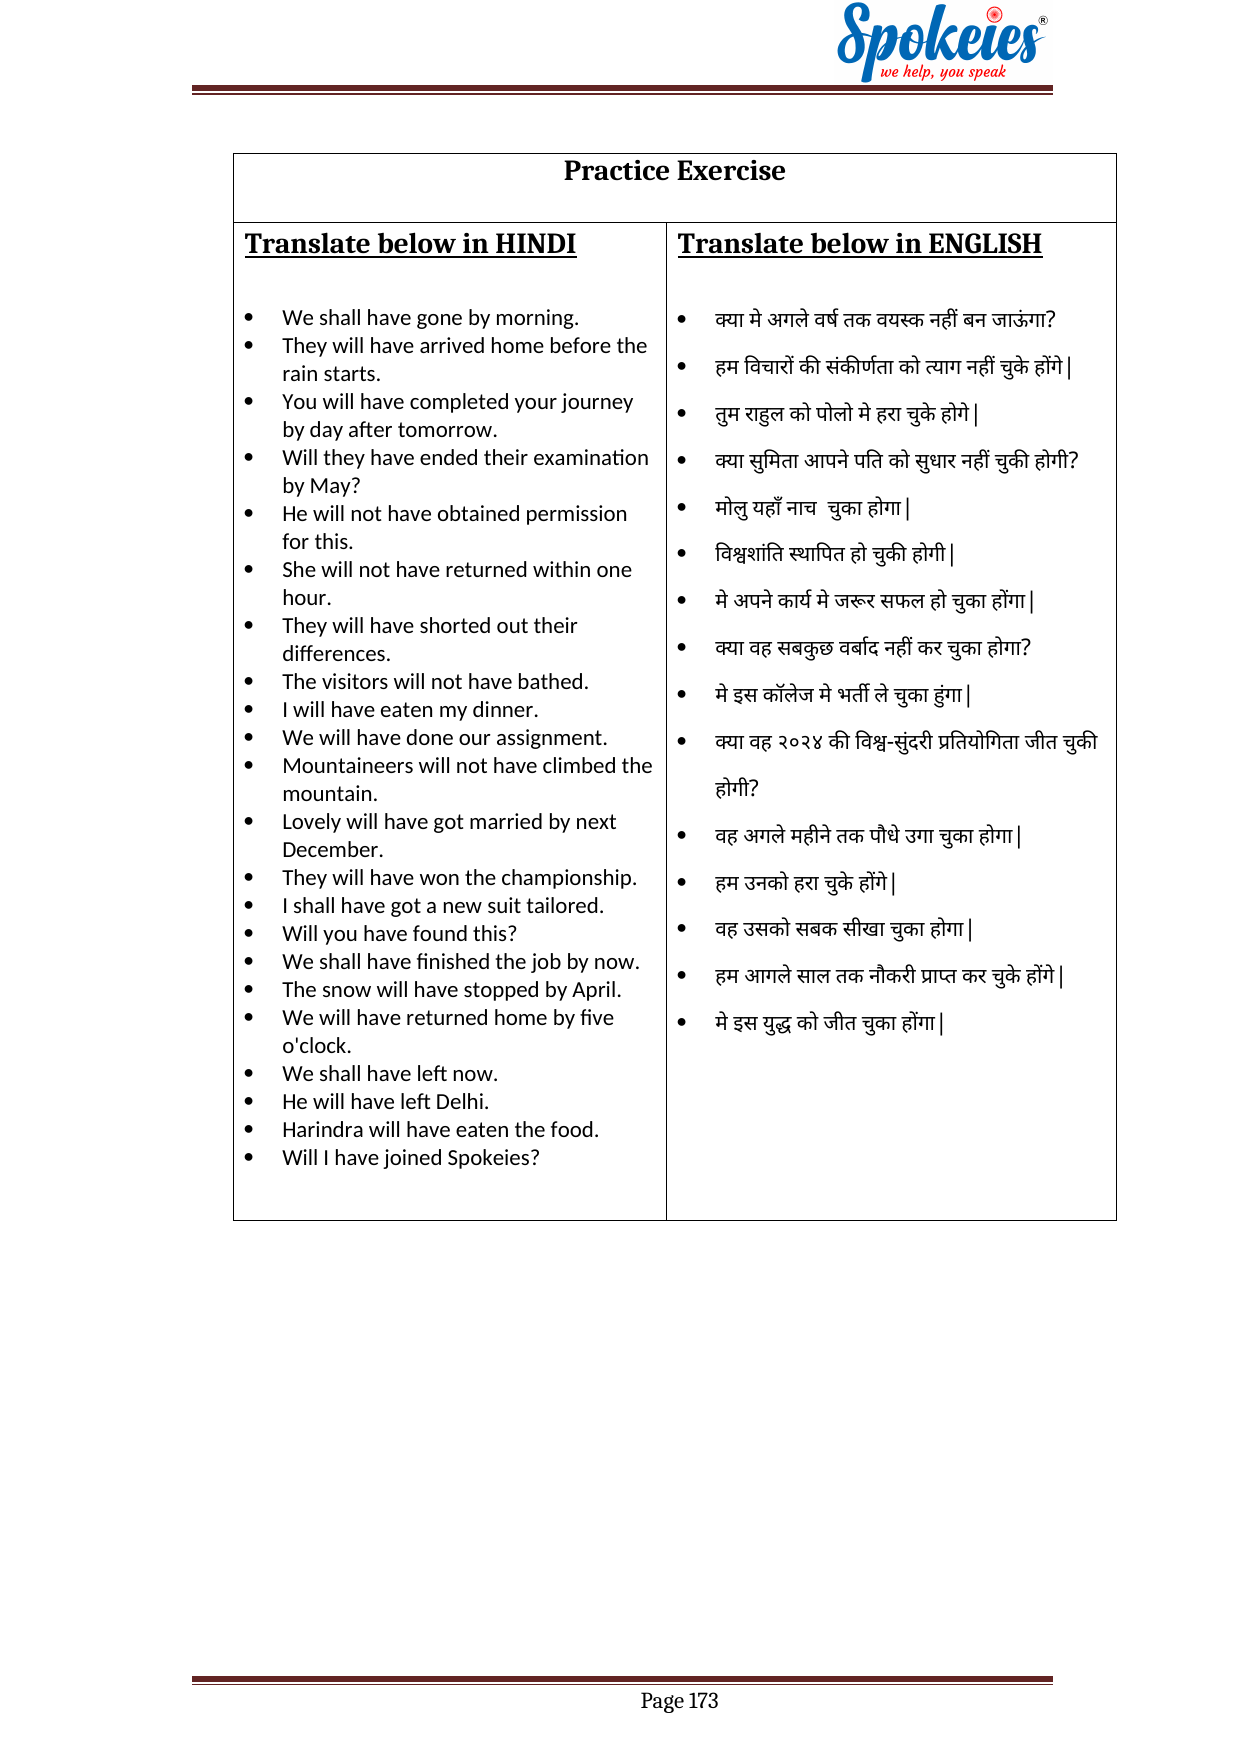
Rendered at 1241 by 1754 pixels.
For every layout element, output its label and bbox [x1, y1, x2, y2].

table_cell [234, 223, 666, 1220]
picture [833, 0, 1053, 84]
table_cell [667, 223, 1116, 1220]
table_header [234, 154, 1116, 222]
